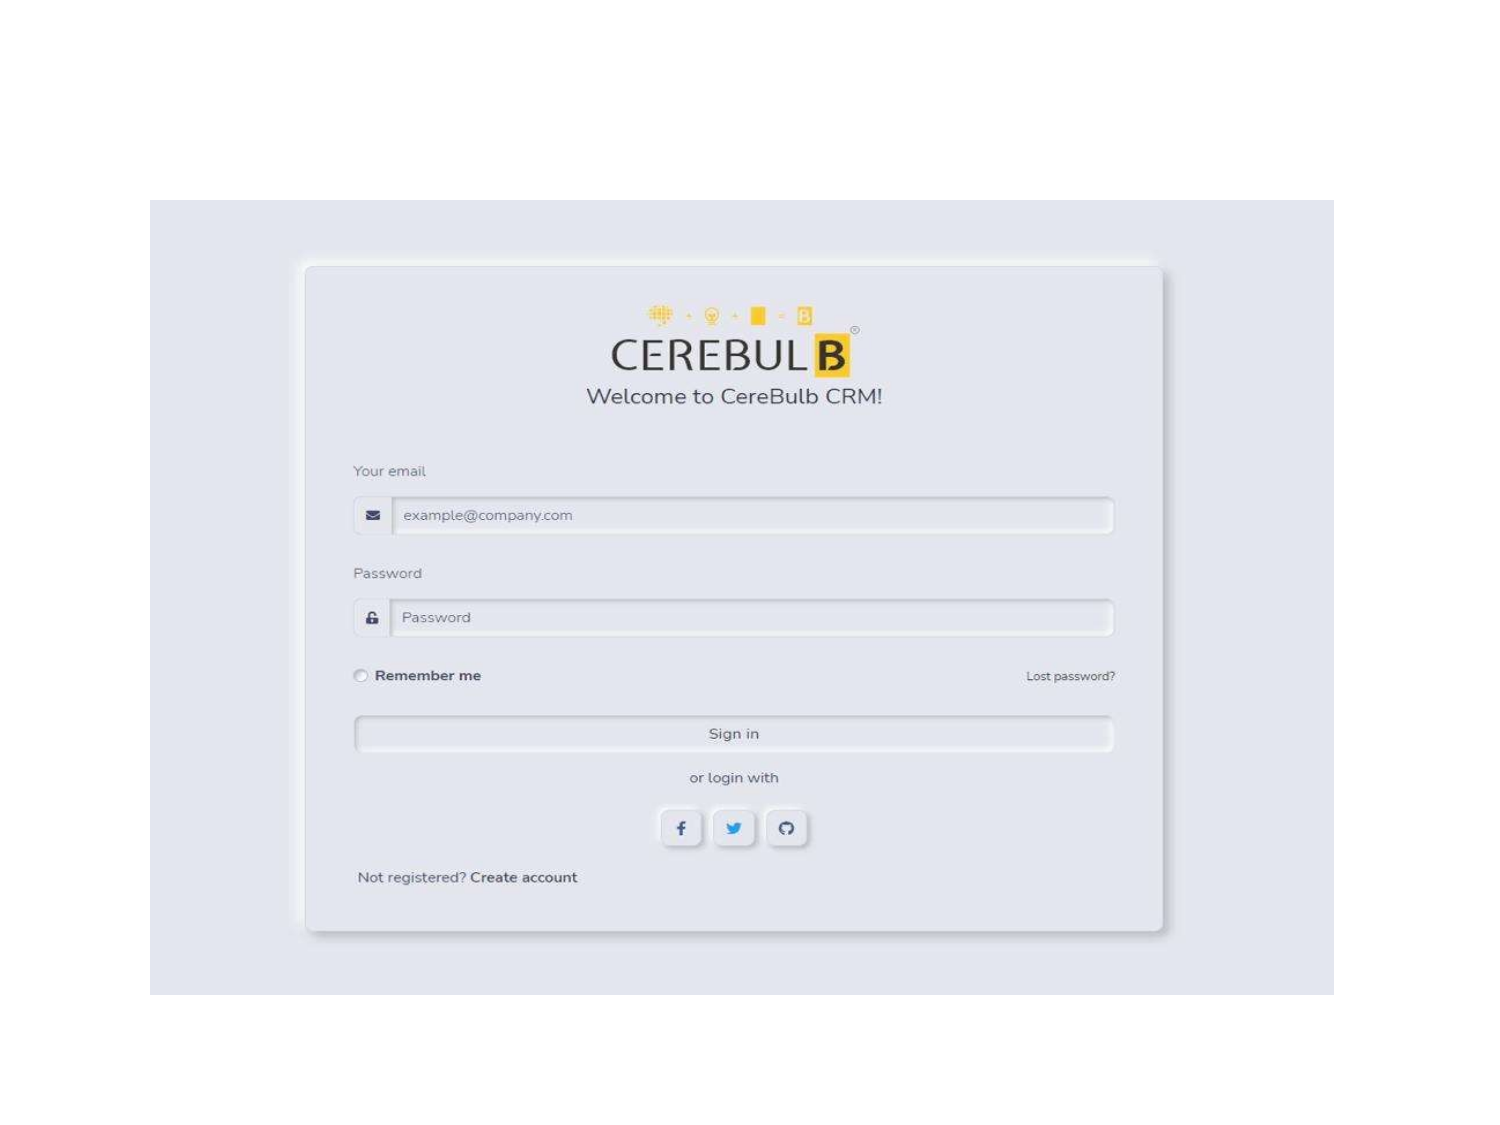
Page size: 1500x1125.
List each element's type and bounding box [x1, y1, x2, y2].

picture [150, 200, 1334, 995]
